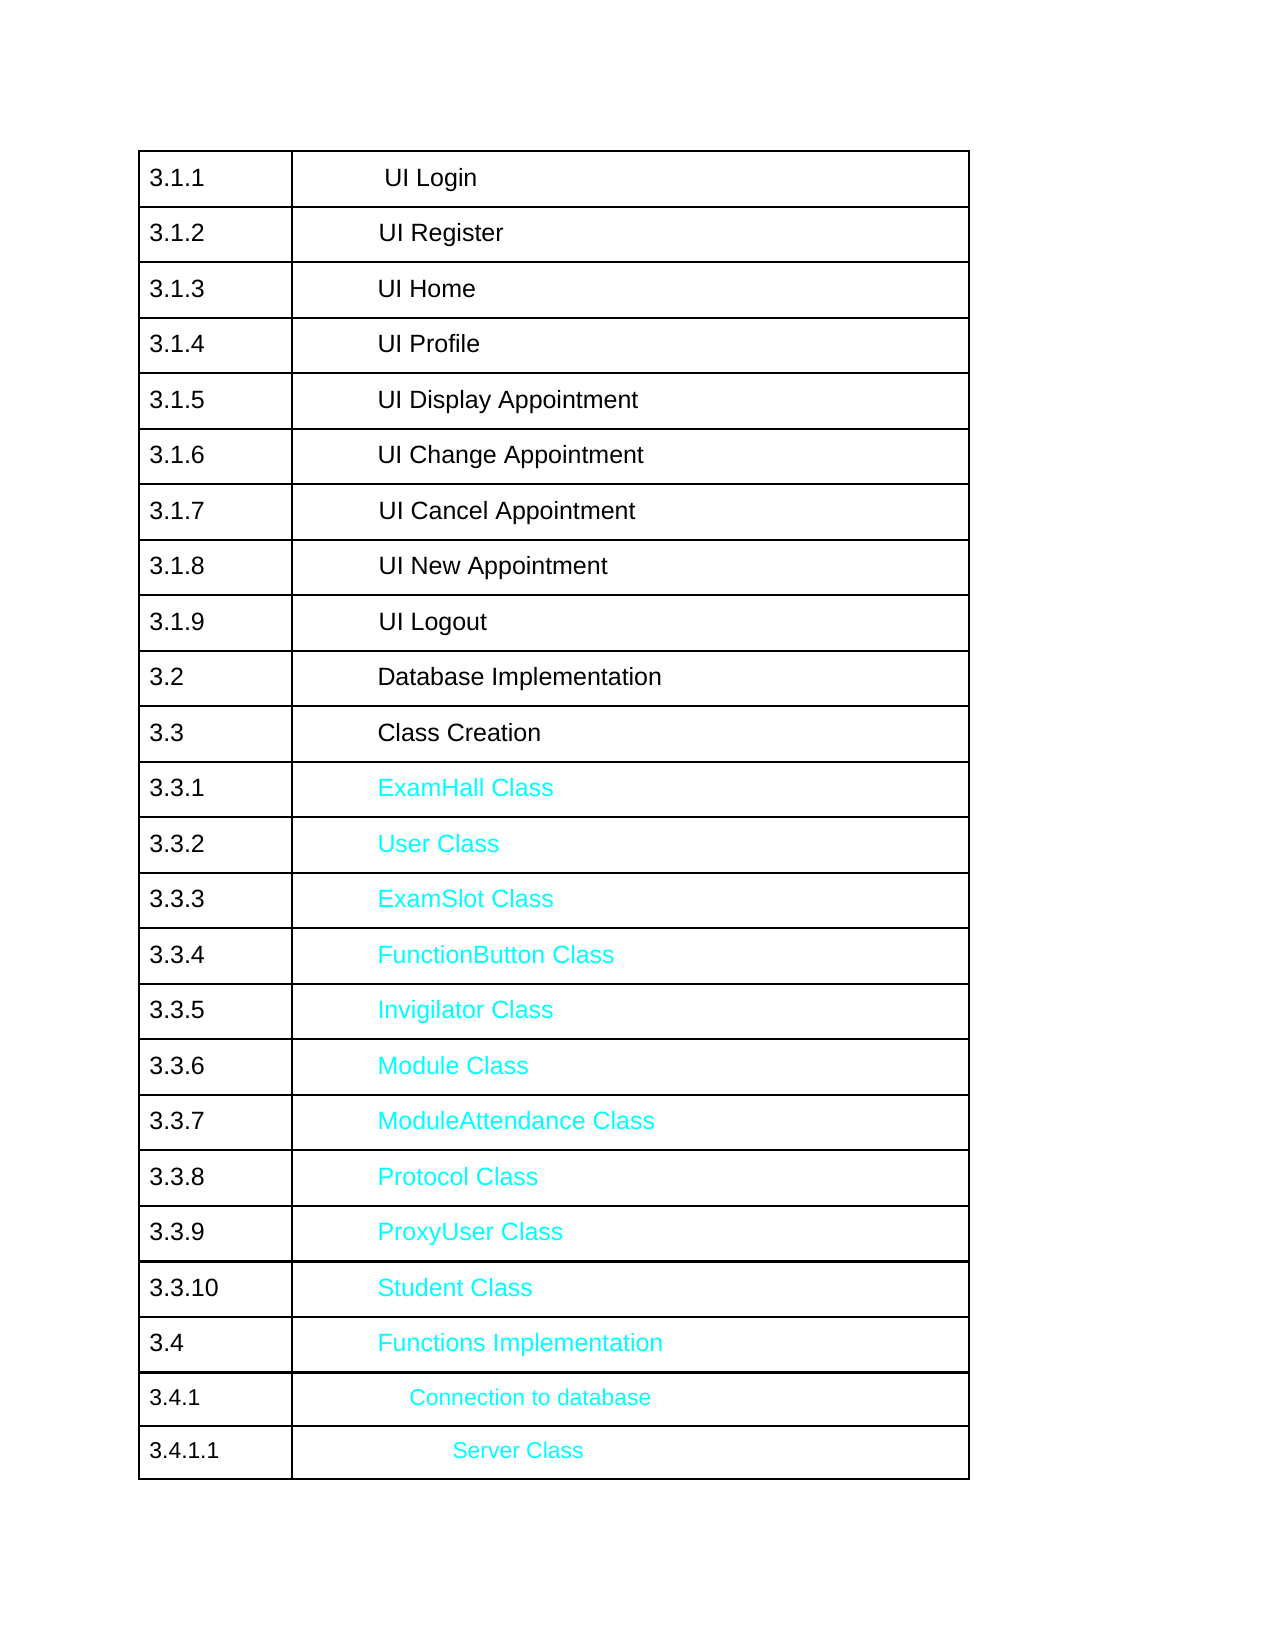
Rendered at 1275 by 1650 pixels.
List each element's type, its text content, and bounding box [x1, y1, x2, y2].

table_cell 3.2 [140, 652, 291, 705]
table_cell Server Class [293, 1427, 968, 1478]
table_cell 3.3.7 [140, 1096, 291, 1149]
table_cell ExamSlot Class [293, 874, 968, 927]
table_cell UI Logout [293, 596, 968, 650]
table_cell UI New Appointment [293, 541, 968, 594]
table_cell Class Creation [293, 707, 968, 761]
table_cell 3.3.3 [140, 874, 291, 927]
table_cell Invigilator Class [293, 985, 968, 1038]
table_cell 3.3.5 [140, 985, 291, 1038]
table_cell 3.3.6 [140, 1040, 291, 1094]
table_cell 3.4.1.1 [140, 1427, 291, 1478]
table_cell 3.3.10 [140, 1263, 291, 1316]
table_cell UI Display Appointment [293, 374, 968, 428]
table_cell Module Class [293, 1040, 968, 1094]
table_cell 3.3.4 [140, 929, 291, 983]
table_cell UI Register [293, 208, 968, 261]
table_cell User Class [293, 818, 968, 872]
table_cell 3.1.3 [140, 263, 291, 317]
table_cell 3.1.6 [140, 430, 291, 483]
table_cell 3.3.9 [140, 1207, 291, 1260]
table_cell 3.1.1 [140, 152, 291, 206]
table_cell 3.1.4 [140, 319, 291, 372]
table_cell 3.1.9 [140, 596, 291, 650]
table_cell 3.3 [140, 707, 291, 761]
table_cell Functions Implementation [293, 1318, 968, 1371]
table_cell UI Change Appointment [293, 430, 968, 483]
table_cell 3.1.7 [140, 485, 291, 539]
table_cell UI Home [293, 263, 968, 317]
table_cell 3.1.8 [140, 541, 291, 594]
table_cell 3.3.8 [140, 1151, 291, 1205]
table_cell Protocol Class [293, 1151, 968, 1205]
table_cell Database Implementation [293, 652, 968, 705]
table_cell 3.4 [140, 1318, 291, 1371]
table_cell 3.4.1 [140, 1374, 291, 1424]
table_cell Connection to database [293, 1374, 968, 1424]
table_cell UI Profile [293, 319, 968, 372]
table_cell UI Login [293, 152, 968, 206]
table_cell ExamHall Class [293, 763, 968, 816]
table_cell 3.3.1 [140, 763, 291, 816]
table_cell 3.3.2 [140, 818, 291, 872]
table_cell 3.1.2 [140, 208, 291, 261]
table_cell FunctionButton Class [293, 929, 968, 983]
table_cell Student Class [293, 1263, 968, 1316]
table_cell ModuleAttendance Class [293, 1096, 968, 1149]
table_cell 3.1.5 [140, 374, 291, 428]
table_cell UI Cancel Appointment [293, 485, 968, 539]
table_cell ProxyUser Class [293, 1207, 968, 1260]
